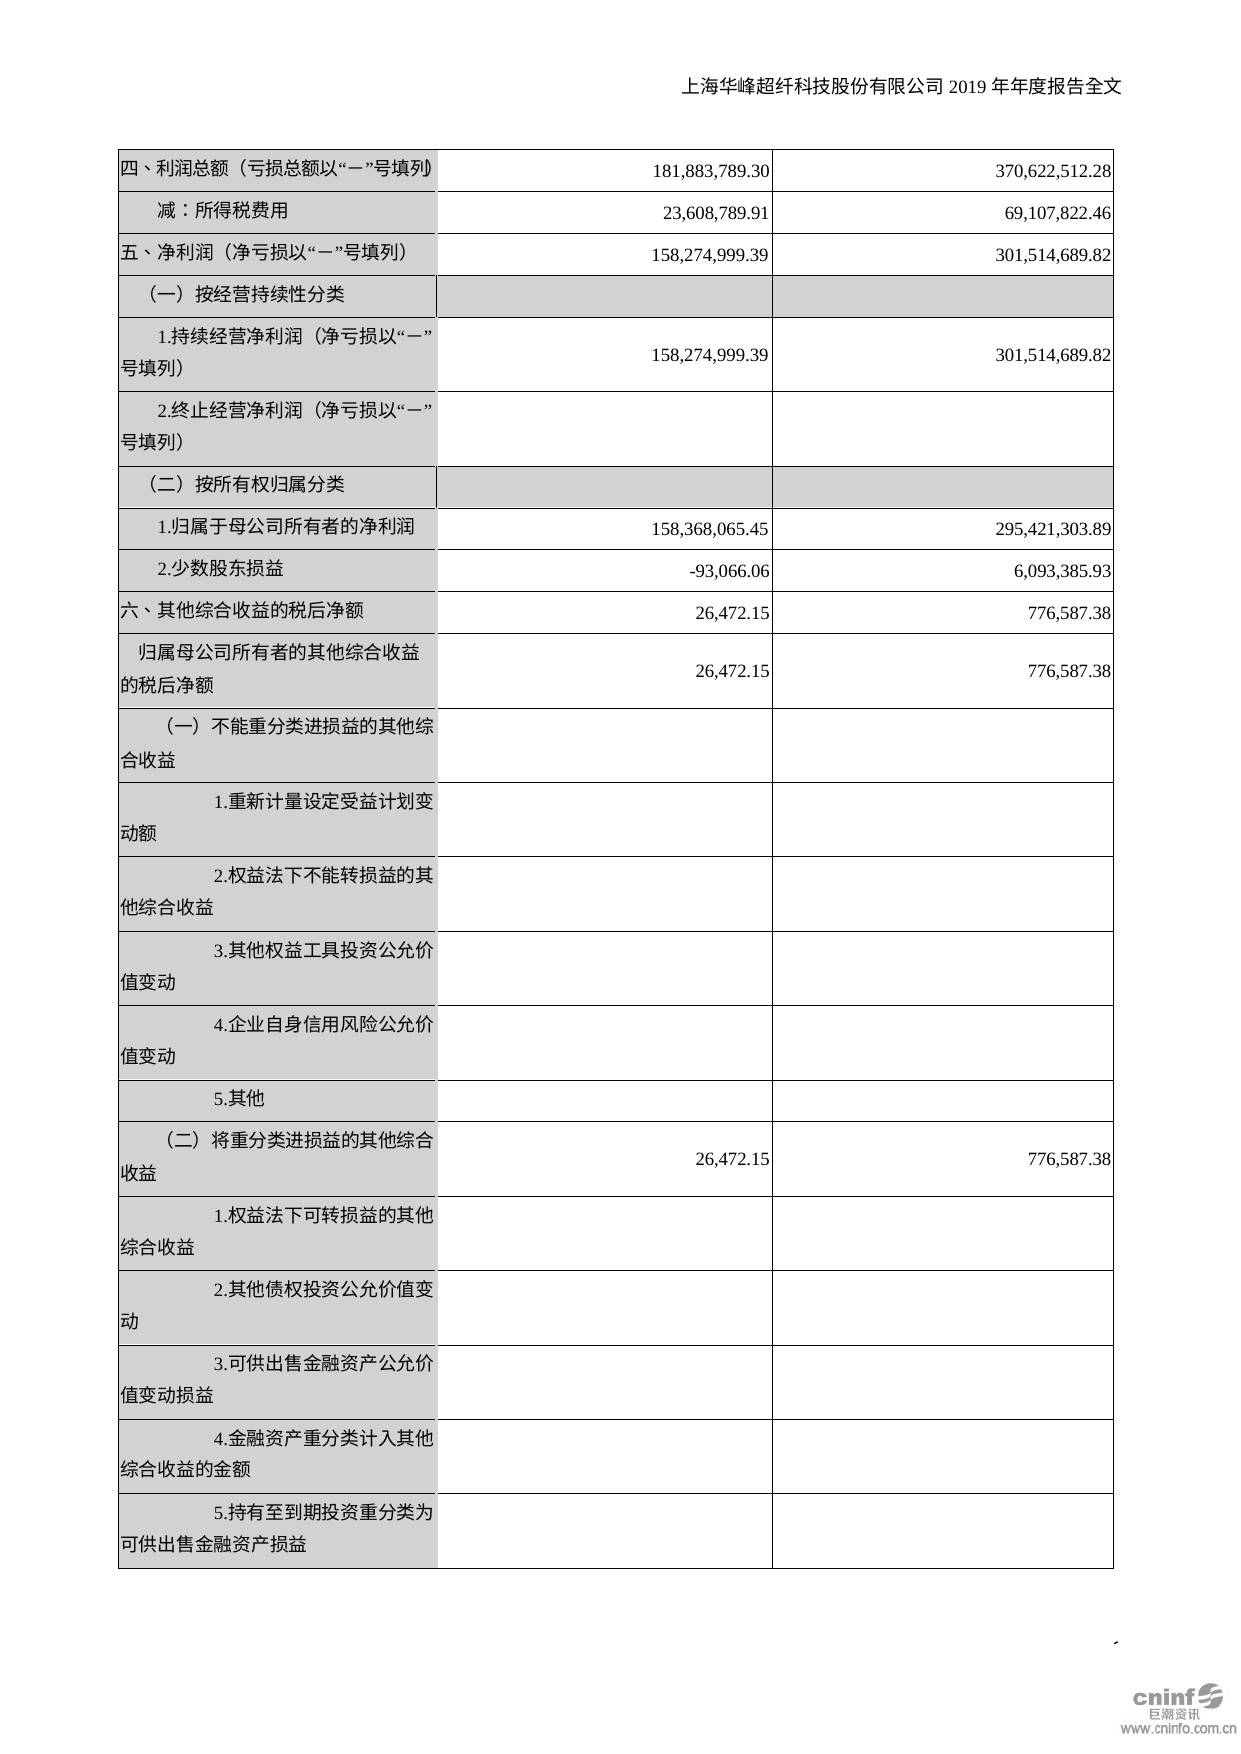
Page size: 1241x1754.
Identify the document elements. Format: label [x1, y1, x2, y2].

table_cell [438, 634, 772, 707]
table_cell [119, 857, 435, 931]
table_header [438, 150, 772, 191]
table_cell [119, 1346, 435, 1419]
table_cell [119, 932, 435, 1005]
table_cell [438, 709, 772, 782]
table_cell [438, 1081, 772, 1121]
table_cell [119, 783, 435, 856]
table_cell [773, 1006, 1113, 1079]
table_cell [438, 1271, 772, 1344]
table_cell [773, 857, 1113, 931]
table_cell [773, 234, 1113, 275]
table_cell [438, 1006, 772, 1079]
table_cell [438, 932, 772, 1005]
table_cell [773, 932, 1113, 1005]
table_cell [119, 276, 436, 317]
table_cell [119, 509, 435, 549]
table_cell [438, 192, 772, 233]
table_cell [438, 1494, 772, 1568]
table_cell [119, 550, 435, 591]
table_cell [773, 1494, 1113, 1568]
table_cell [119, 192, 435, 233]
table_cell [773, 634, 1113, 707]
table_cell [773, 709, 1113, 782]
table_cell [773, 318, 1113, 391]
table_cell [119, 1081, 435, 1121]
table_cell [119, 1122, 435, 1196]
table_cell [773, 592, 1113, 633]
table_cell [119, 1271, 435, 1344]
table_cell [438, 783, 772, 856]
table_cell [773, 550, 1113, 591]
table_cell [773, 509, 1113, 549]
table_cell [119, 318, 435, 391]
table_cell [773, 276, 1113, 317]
picture [1115, 1680, 1240, 1737]
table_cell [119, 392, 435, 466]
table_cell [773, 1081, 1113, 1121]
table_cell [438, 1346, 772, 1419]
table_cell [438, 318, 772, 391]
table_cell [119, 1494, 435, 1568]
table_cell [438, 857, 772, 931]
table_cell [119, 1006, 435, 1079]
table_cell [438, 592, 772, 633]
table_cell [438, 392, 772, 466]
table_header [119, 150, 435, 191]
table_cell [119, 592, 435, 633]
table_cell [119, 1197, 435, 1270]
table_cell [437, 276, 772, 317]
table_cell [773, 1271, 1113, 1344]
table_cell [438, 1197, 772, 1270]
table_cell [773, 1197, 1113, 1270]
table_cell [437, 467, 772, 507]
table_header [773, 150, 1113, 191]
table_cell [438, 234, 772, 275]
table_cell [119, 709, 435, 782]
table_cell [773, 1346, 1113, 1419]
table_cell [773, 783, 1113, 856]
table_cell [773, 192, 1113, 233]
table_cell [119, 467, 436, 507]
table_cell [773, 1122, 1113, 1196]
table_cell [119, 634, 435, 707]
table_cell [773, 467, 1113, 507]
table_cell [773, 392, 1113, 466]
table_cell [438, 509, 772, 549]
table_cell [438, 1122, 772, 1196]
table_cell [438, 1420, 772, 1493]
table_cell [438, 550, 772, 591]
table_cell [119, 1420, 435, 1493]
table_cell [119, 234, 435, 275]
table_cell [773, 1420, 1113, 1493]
